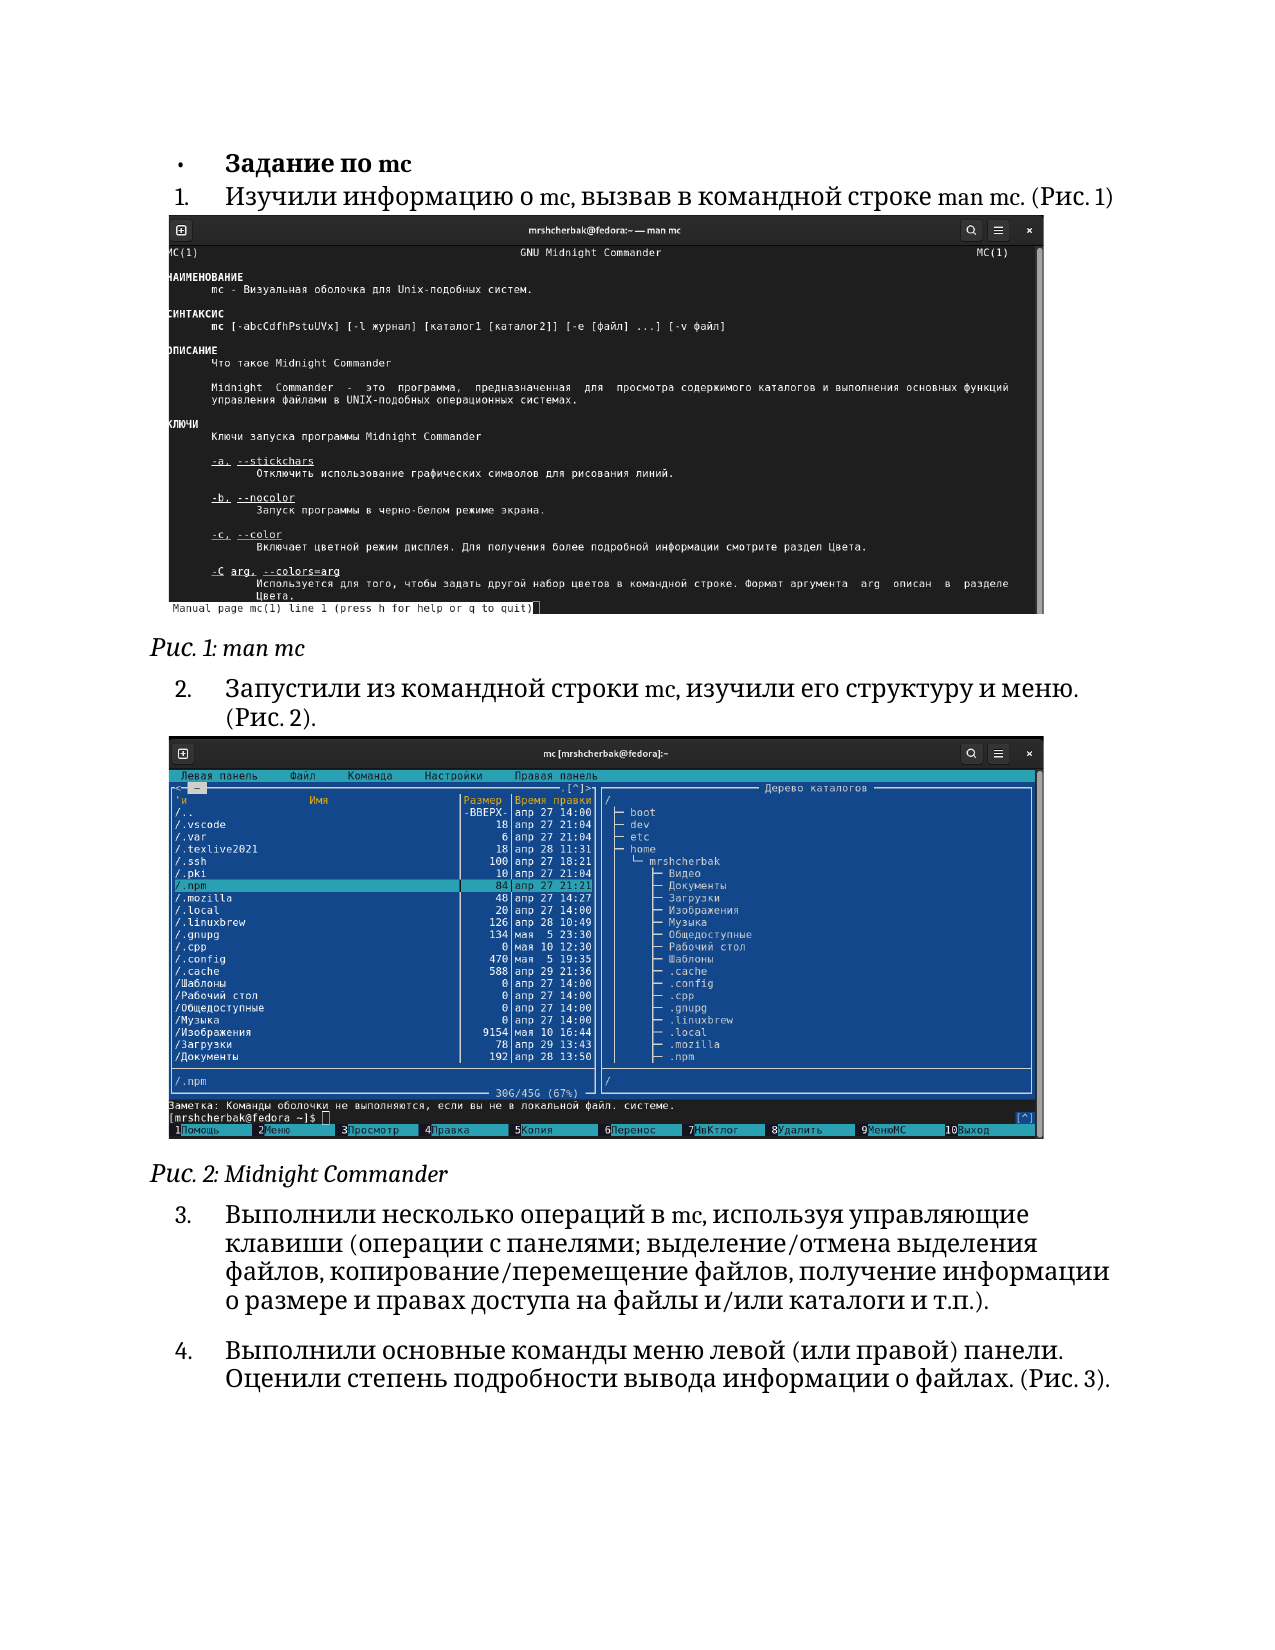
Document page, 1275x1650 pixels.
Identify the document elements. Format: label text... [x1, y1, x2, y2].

list Выполнили несколько операций в mc, используя управляющие клавиши (операции с панелями; выделение/отмена выделения файлов, копирование/перемещение файлов, получение информации о размере и правах доступа на файлы и/или каталоги и т.п.). [175, 1201, 1125, 1316]
list Запустили из командной строки mc, изучили его структуру и меню. (Рис. 2). [175, 675, 1125, 733]
list Выполнили основные команды меню левой (или правой) панели. Оценили степень подробности вывода информации о файлах. (Рис. 3). [175, 1337, 1125, 1394]
list Изучили информацию о mc, вызвав в командной строке man mc. (Рис. 1) [175, 182, 1125, 211]
picture [168, 736, 1044, 1139]
text Рис. 1: man mc [150, 634, 1125, 663]
picture [168, 215, 1044, 614]
list Задание по mc [175, 150, 1125, 179]
text Рис. 2: Midnight Commander [150, 1159, 1125, 1188]
